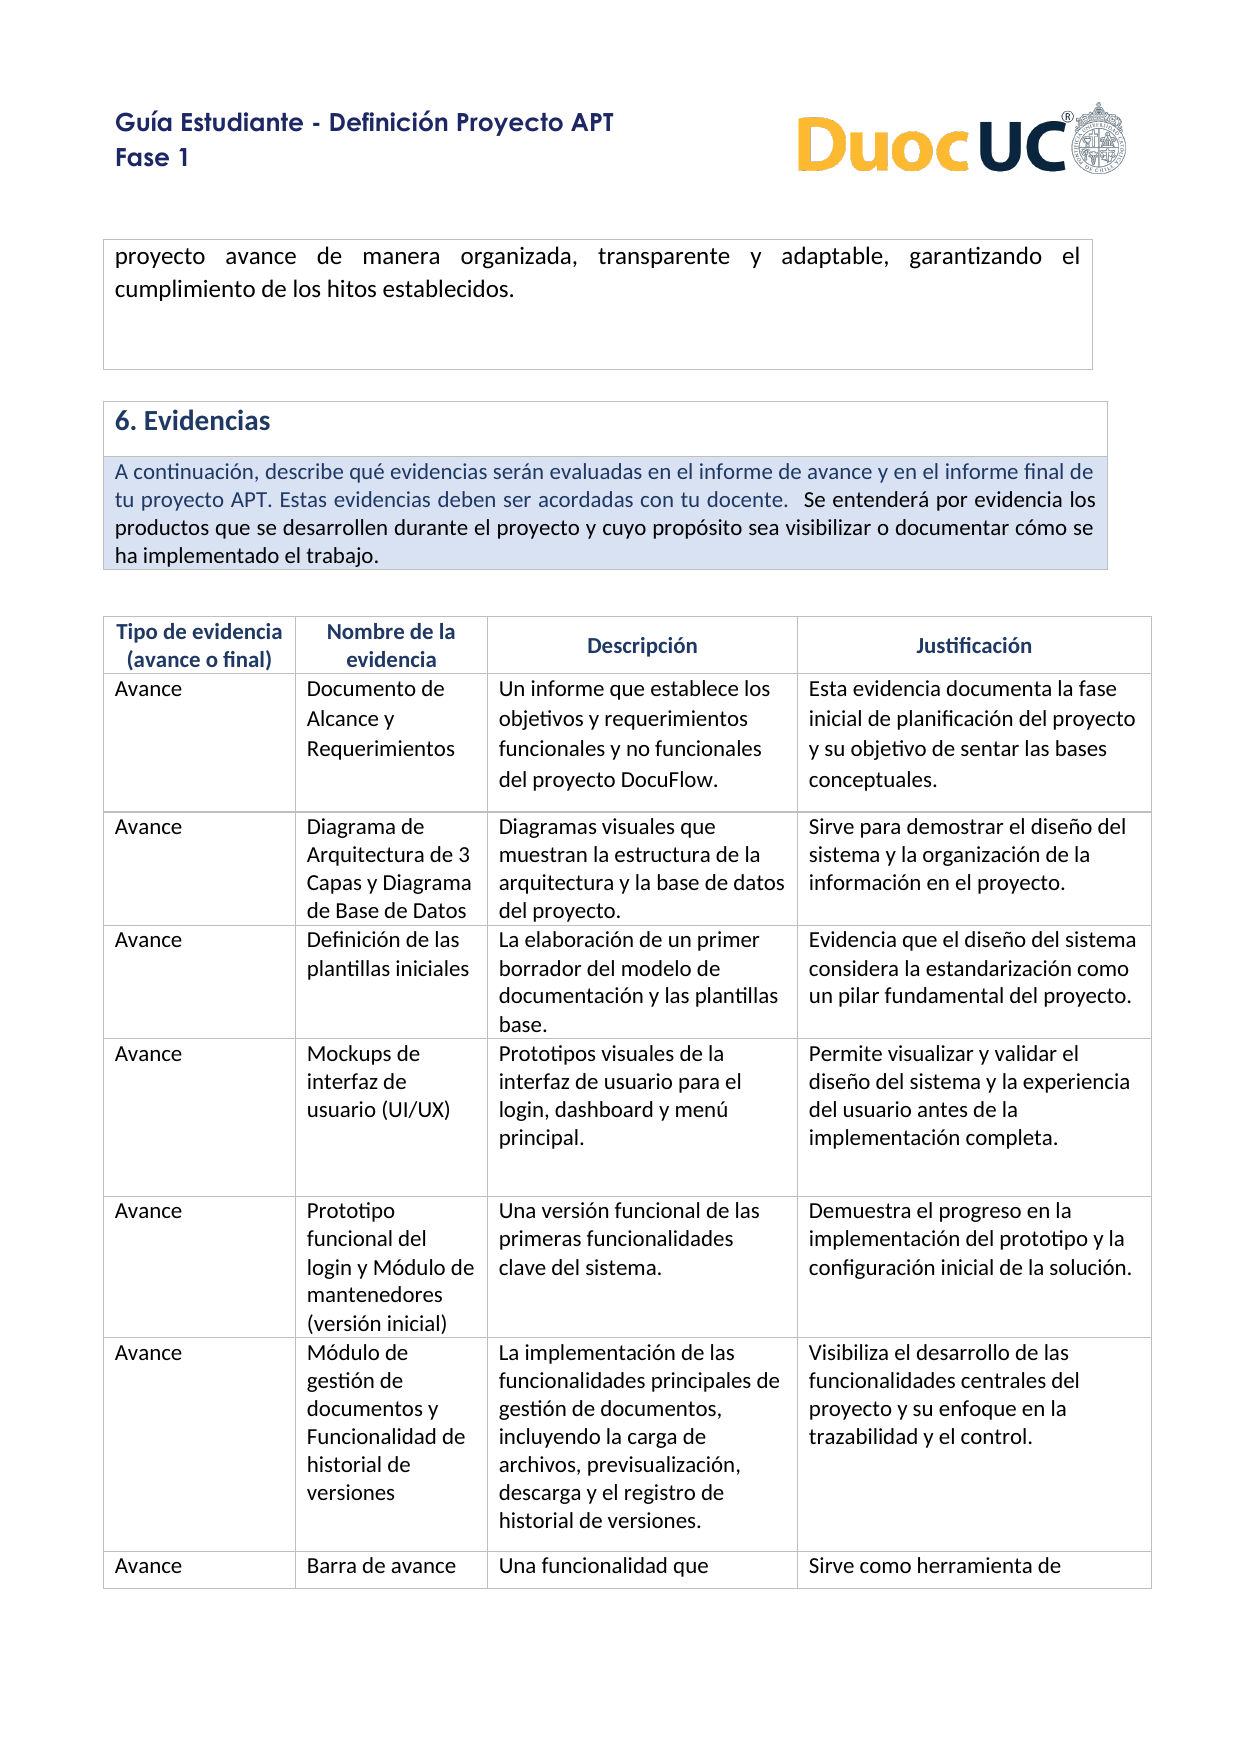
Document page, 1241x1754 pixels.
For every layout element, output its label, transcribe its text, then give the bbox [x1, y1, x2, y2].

table_cell Diagrama de Arquitectura de 3 Capas y Diagrama de Base de Datos [296, 813, 487, 924]
table_cell Mockups de interfaz de usuario (UI/UX) [296, 1039, 487, 1196]
table_cell Módulo de gestión de documentos y Funcionalidad de historial de versiones [296, 1338, 487, 1551]
table_cell Prototipo funcional del login y Módulo de mantenedores (versión inicial) [296, 1197, 487, 1337]
table_cell Sirve para demostrar el diseño del sistema y la organización de la información en el proyecto. [798, 813, 1151, 924]
table_cell A continuación, describe qué evidencias serán evaluadas en el informe de avance y en el informe final de tu proyecto APT. Estas evidencias deben ser acordadas con tu docente. Se entenderá por evidencia los productos que se desarrollen durante el proyecto y cuyo propósito sea visibilizar o documentar cómo se ha implementado el trabajo. [104, 457, 1107, 569]
table_cell Una versión funcional de las primeras funcionalidades clave del sistema. [488, 1197, 797, 1337]
table_cell Avance [104, 813, 295, 924]
table_cell Una funcionalidad que muestra visualmente el progreso de la documentación del proyecto. [488, 1552, 797, 1588]
table_cell Avance [104, 1039, 295, 1196]
table_cell Documento de Alcance y Requerimientos [296, 674, 487, 811]
table_header Nombre de la evidencia [296, 617, 487, 673]
table_cell Avance [104, 674, 295, 811]
table_header Justificación [798, 617, 1151, 673]
table_cell Demuestra el progreso en la implementación del prototipo y la configuración inicial de la solución. [798, 1197, 1151, 1337]
table_cell Avance [104, 1552, 295, 1588]
table_cell Permite visualizar y validar el diseño del sistema y la experiencia del usuario antes de la implementación completa. [798, 1039, 1151, 1196]
table_header Descripción [488, 617, 797, 673]
table_header Tipo de evidencia (avance o final) [104, 617, 295, 673]
table_cell Prototipos visuales de la interfaz de usuario para el login, dashboard y menú principal. [488, 1039, 797, 1196]
table_cell Avance [104, 926, 295, 1038]
table_cell Esta evidencia documenta la fase inicial de planificación del proyecto y su objetivo de sentar las bases conceptuales. [798, 674, 1151, 811]
table_cell Visibiliza el desarrollo de las funcionalidades centrales del proyecto y su enfoque en la trazabilidad y el control. [798, 1338, 1151, 1551]
table_cell Avance [104, 1197, 295, 1337]
table_cell Un informe que establece los objetivos y requerimientos funcionales y no funcionales del proyecto DocuFlow. [488, 674, 797, 811]
table_cell La elaboración de un primer borrador del modelo de documentación y las plantillas base. [488, 926, 797, 1038]
table_cell Sirve como herramienta de seguimiento y control para los equipos, permitiendo monitorear el progreso del proyecto. [798, 1552, 1151, 1588]
table_cell Evidencia que el diseño del sistema considera la estandarización como un pilar fundamental del proyecto. [798, 926, 1151, 1038]
table_header 6. Evidencias [104, 402, 1107, 456]
picture [798, 102, 1126, 174]
table_cell Barra de avance documental [296, 1552, 487, 1588]
table_cell Definición de las plantillas iniciales [296, 926, 487, 1038]
table_cell Diagramas visuales que muestran la estructura de la arquitectura y la base de datos del proyecto. [488, 813, 797, 924]
table_cell La implementación de las funcionalidades principales de gestión de documentos, incluyendo la carga de archivos, previsualización, descarga y el registro de historial de versiones. [488, 1338, 797, 1551]
table_cell Avance [104, 1338, 295, 1551]
